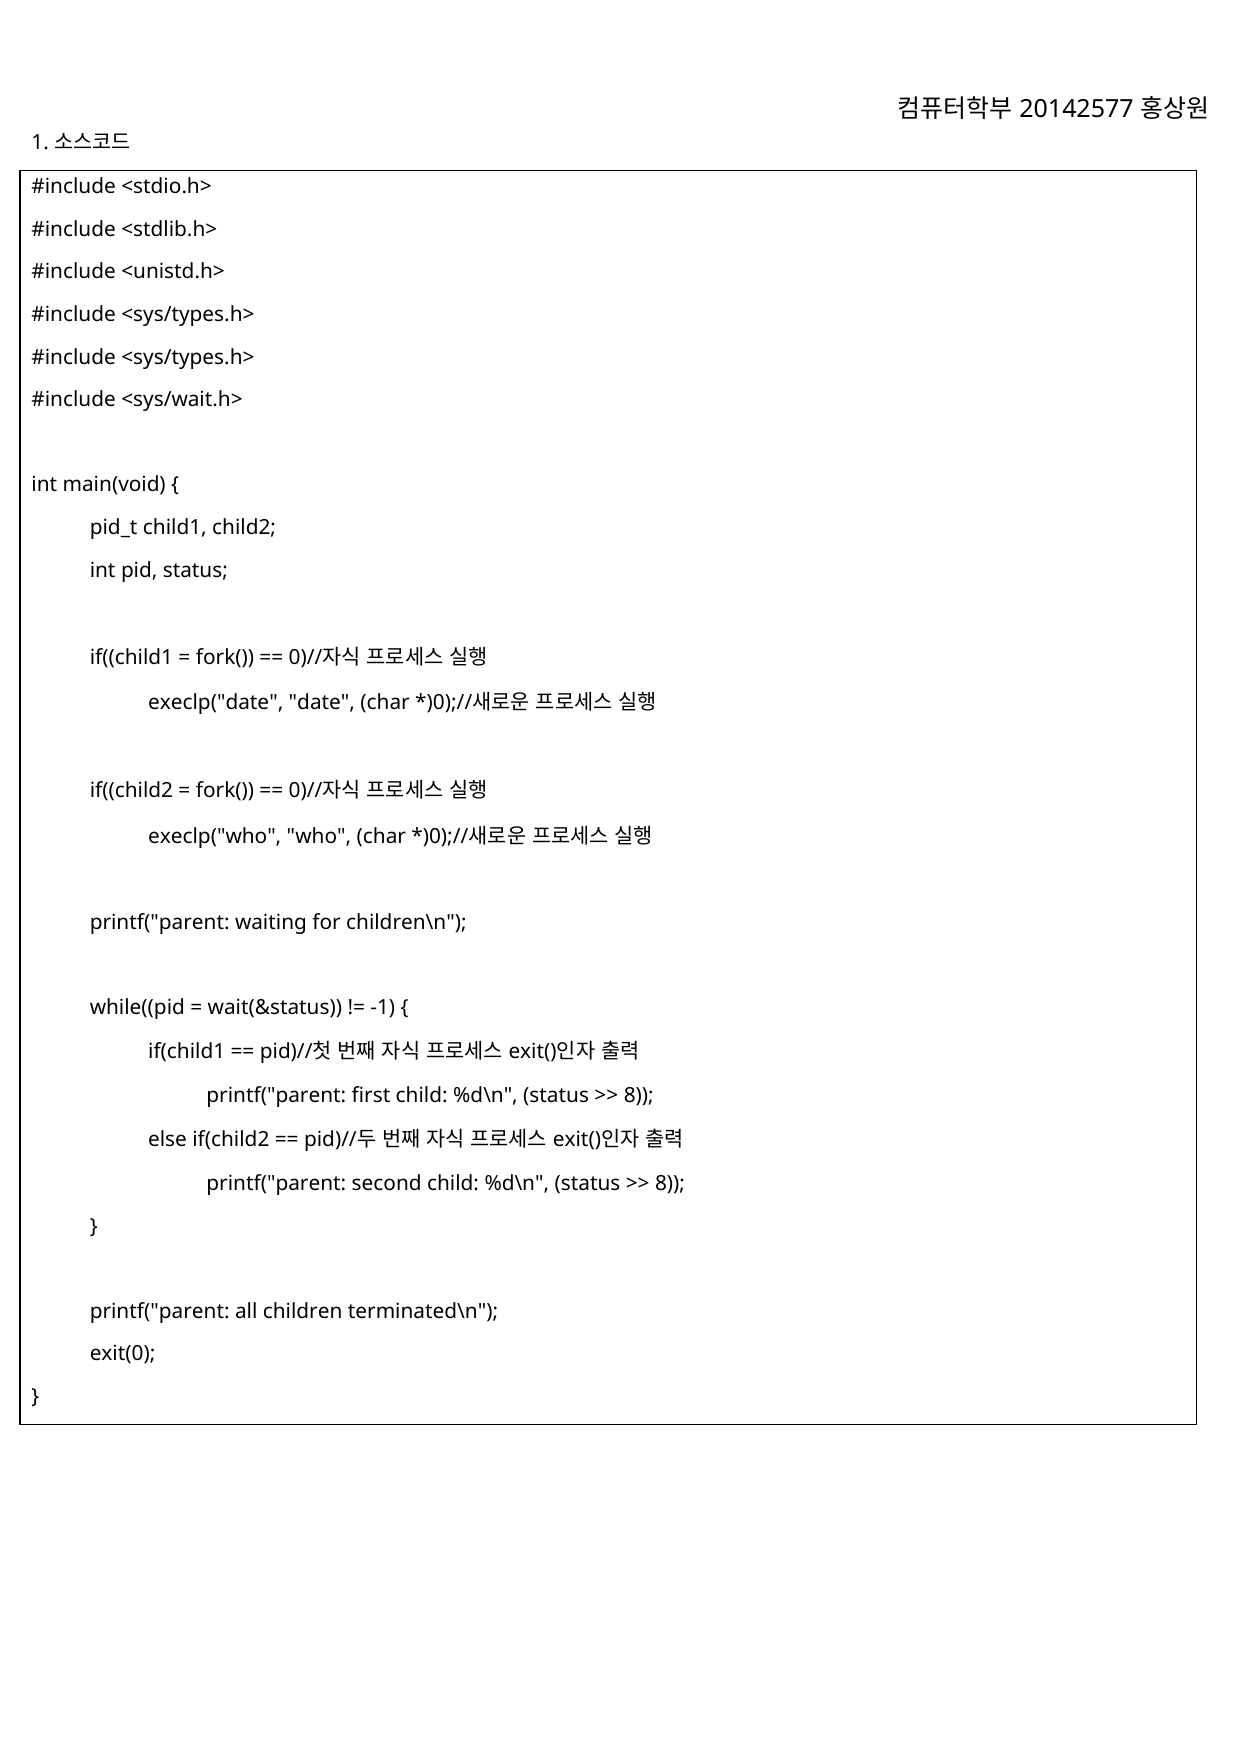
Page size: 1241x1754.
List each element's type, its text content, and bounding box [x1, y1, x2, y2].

text 1. 소스코드 [31, 125, 1209, 155]
table_header #include <stdio.h> #include <stdlib.h> #include <unistd.h> #include <sys/types.h> #include <sys/types.h> #include <sys/wait.h> int main(void) { pid_t child1, child2; int pid, status; if((child1 = fork()) == 0)//자식 프로세스 실행 execlp("date", "date", (char *)0);//새로운 프로세스 실행 if((child2 = fork()) == 0)//자식 프로세스 실행 execlp("who", "who", (char *)0);//새로운 프로세스 실행 printf("parent: waiting for children\n"); while((pid = wait(&status)) != -1) { if(child1 == pid)//첫 번째 자식 프로세스 exit()인자 출력 printf("parent: first child: %d\n", (status >> 8)); else if(child2 == pid)//두 번째 자식 프로세스 exit()인자 출력 printf("parent: second child: %d\n", (status >> 8)); } printf("parent: all children terminated\n"); exit(0); } [21, 171, 1196, 1424]
